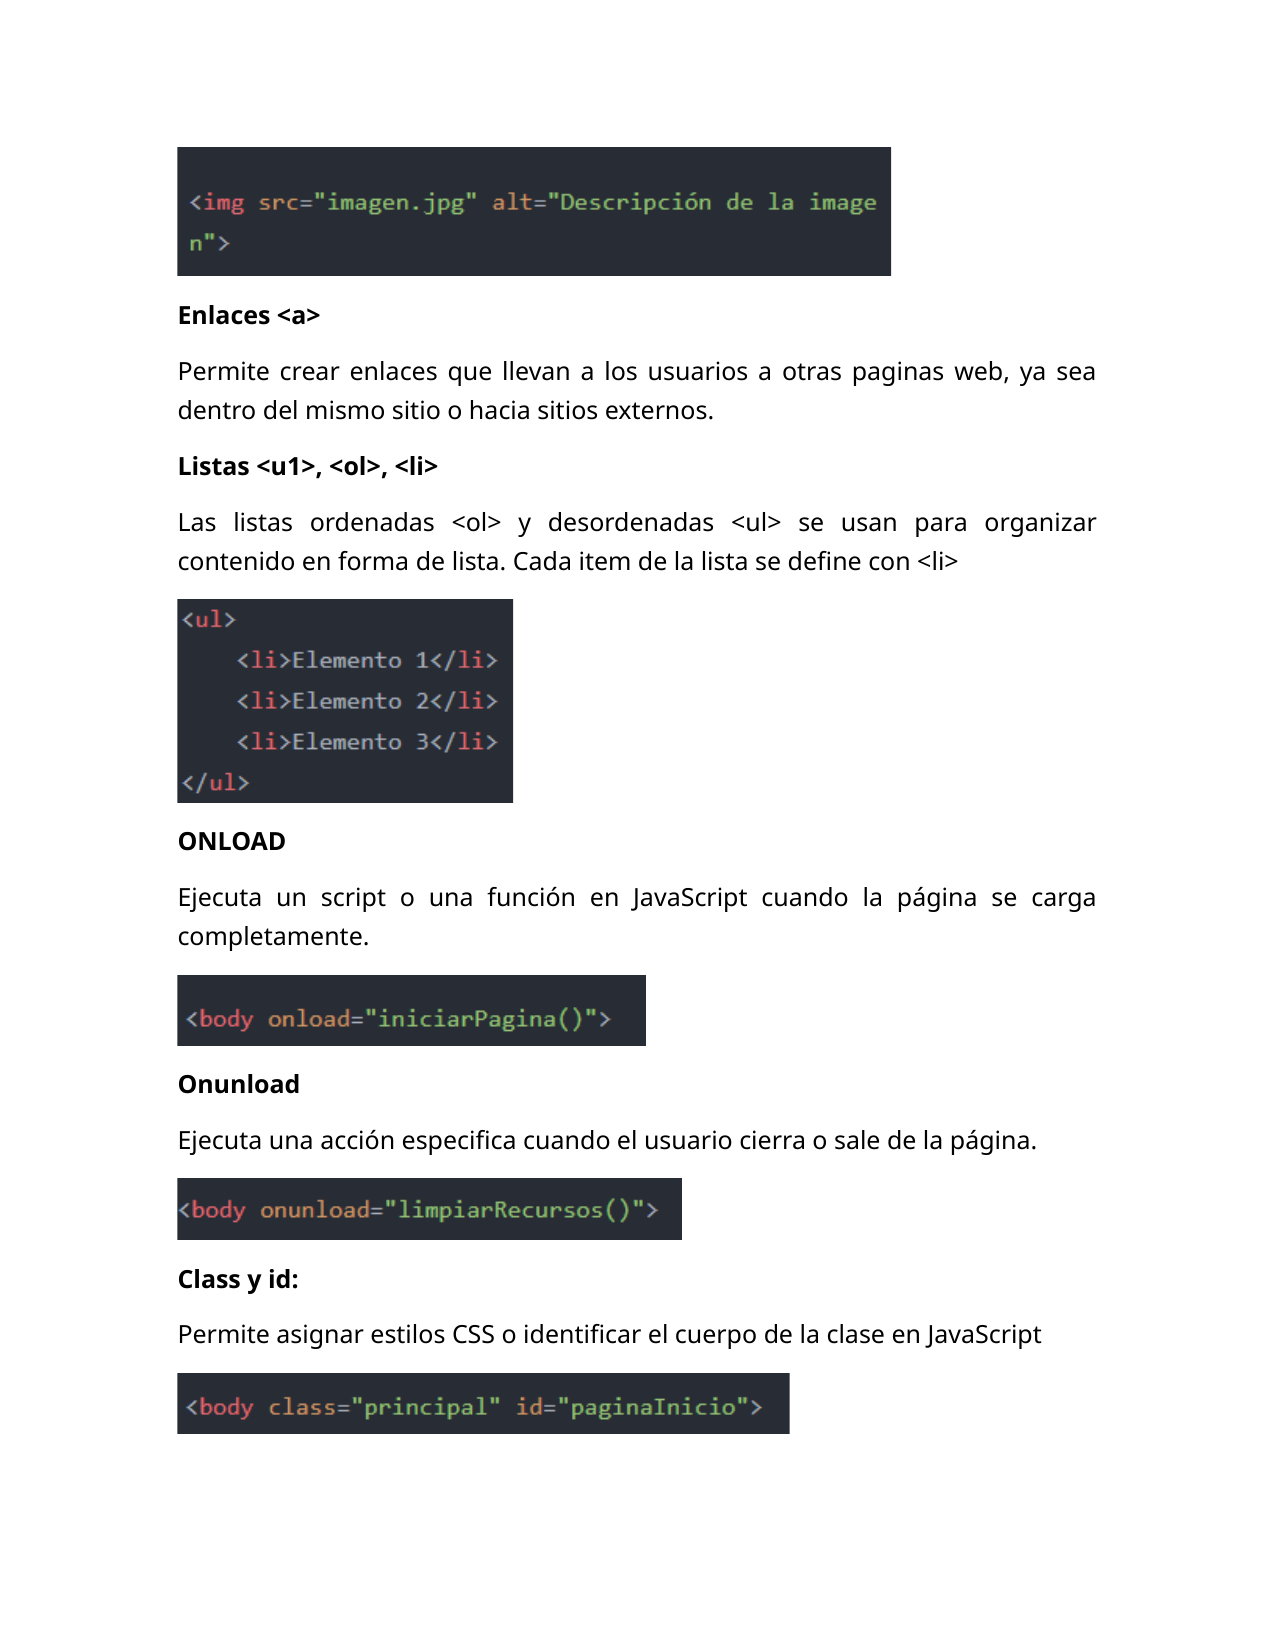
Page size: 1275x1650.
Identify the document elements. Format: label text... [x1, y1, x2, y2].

text Ejecuta un script o una función en JavaScript cuando la página se carga completamente. [177, 880, 1098, 953]
picture [177, 1178, 682, 1240]
picture [177, 147, 892, 276]
text Enlaces <a> [177, 297, 1098, 332]
text Permite crear enlaces que llevan a los usuarios a otras paginas web, ya sea dentro del mismo sitio o hacia sitios externos. [177, 353, 1098, 427]
text Onunload [177, 1067, 1098, 1101]
text Las listas ordenadas <ol> y desordenadas <ul> se usan para organizar contenido en forma de lista. Cada item de la lista se define con <li> [177, 504, 1098, 577]
text Ejecuta una acción especifica cuando el usuario cierra o sale de la página. [177, 1123, 1098, 1157]
text Listas <u1>, <ol>, <li> [177, 448, 1098, 482]
text Permite asignar estilos CSS o identificar el cuerpo de la clase en JavaScript [177, 1317, 1098, 1351]
picture [177, 975, 646, 1046]
picture [177, 599, 514, 803]
text Class y id: [177, 1261, 1098, 1295]
picture [177, 1373, 790, 1434]
text ONLOAD [177, 824, 1098, 858]
